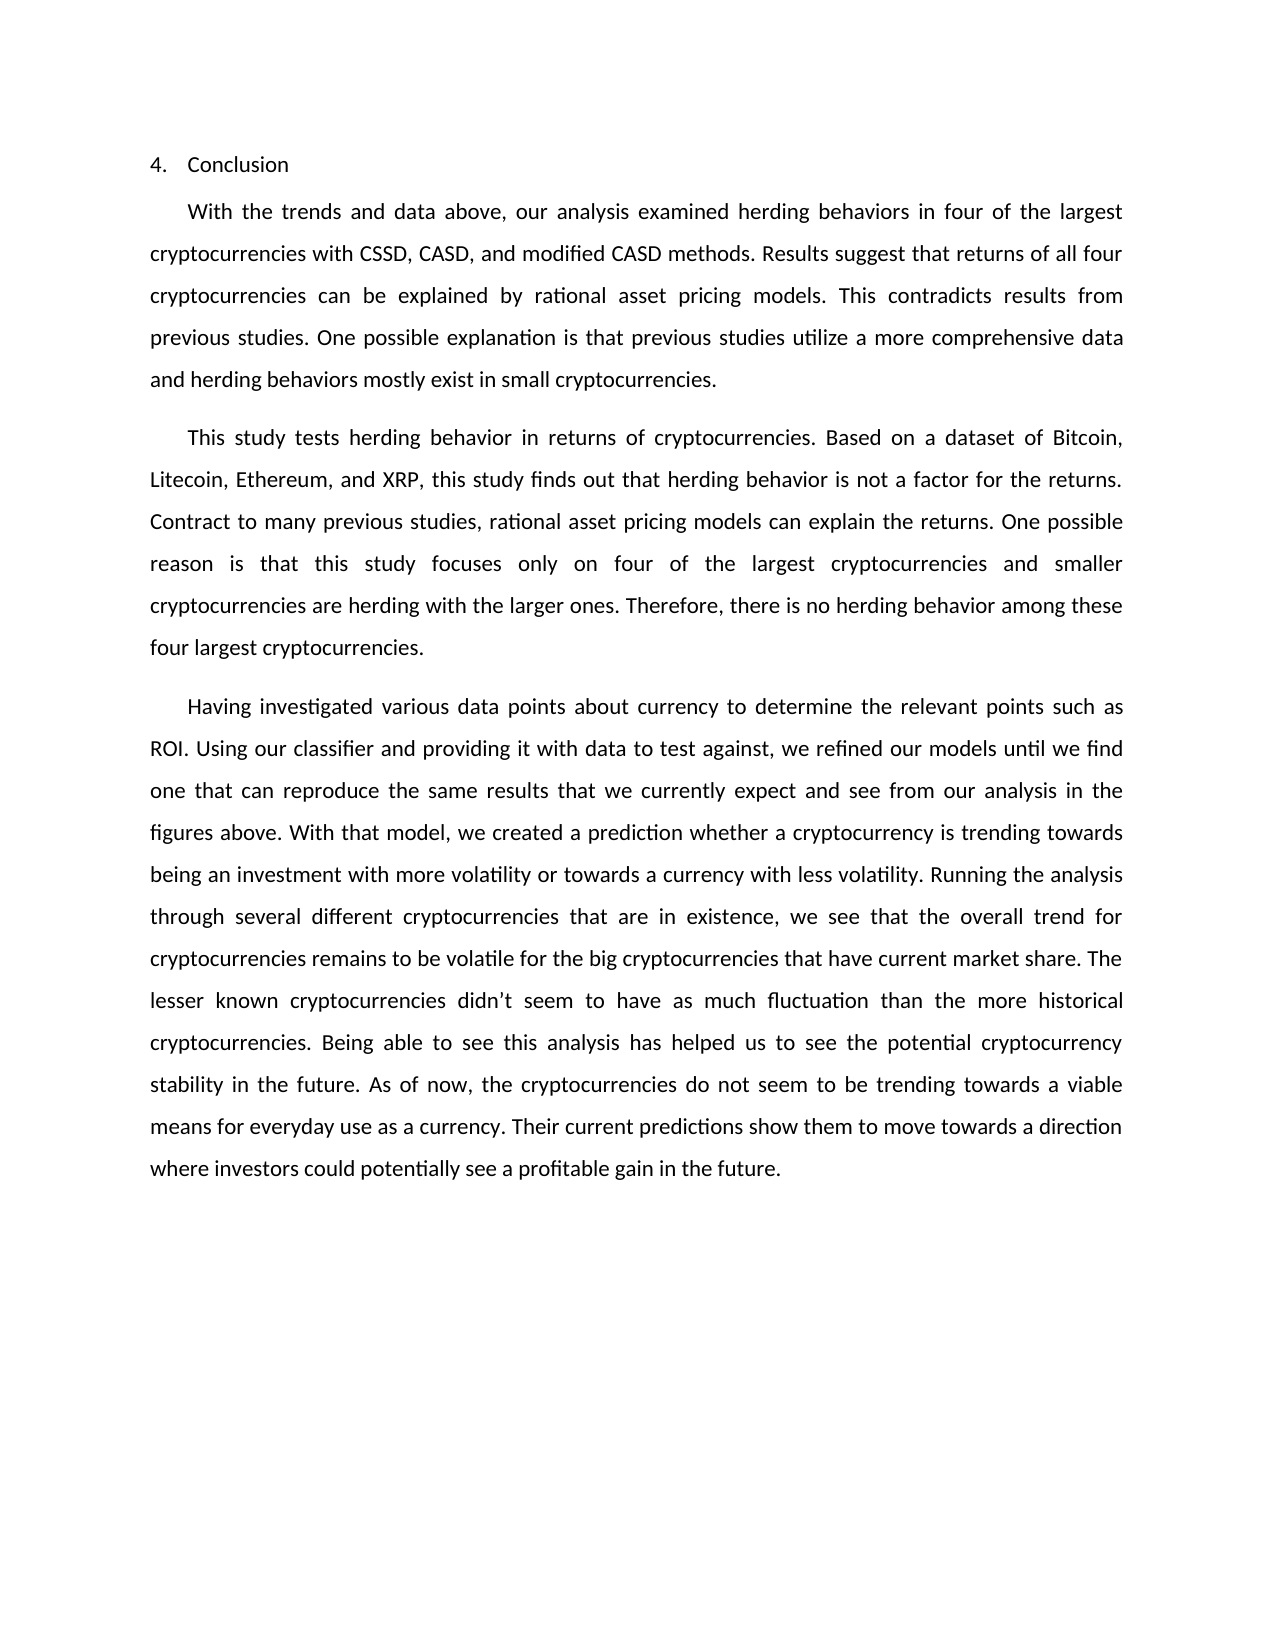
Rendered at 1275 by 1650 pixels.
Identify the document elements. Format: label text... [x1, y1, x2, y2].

text Having investigated various data points about currency to determine the relevant points such as ROI. Using our classifier and providing it with data to test against, we refined our models until we find one that can reproduce the same results that we currently expect and see from our analysis in the figures above. With that model, we created a prediction whether a cryptocurrency is trending towards being an investment with more volatility or towards a currency with less volatility. Running the analysis through several different cryptocurrencies that are in existence, we see that the overall trend for cryptocurrencies remains to be volatile for the big cryptocurrencies that have current market share. The lesser known cryptocurrencies didn’t seem to have as much fluctuation than the more historical cryptocurrencies. Being able to see this analysis has helped us to see the potential cryptocurrency stability in the future. As of now, the cryptocurrencies do not seem to be trending towards a viable means for everyday use as a currency. Their current predictions show them to move towards a direction where investors could potentially see a profitable gain in the future. [150, 692, 1125, 1182]
list Conclusion [150, 150, 1125, 178]
text This study tests herding behavior in returns of cryptocurrencies. Based on a dataset of Bitcoin, Litecoin, Ethereum, and XRP, this study finds out that herding behavior is not a factor for the returns. Contract to many previous studies, rational asset pricing models can explain the returns. One possible reason is that this study focuses only on four of the largest cryptocurrencies and smaller cryptocurrencies are herding with the larger ones. Therefore, there is no herding behavior among these four largest cryptocurrencies. [150, 423, 1125, 661]
text With the trends and data above, our analysis examined herding behaviors in four of the largest cryptocurrencies with CSSD, CASD, and modified CASD methods. Results suggest that returns of all four cryptocurrencies can be explained by rational asset pricing models. This contradicts results from previous studies. One possible explanation is that previous studies utilize a more comprehensive data and herding behaviors mostly exist in small cryptocurrencies. [150, 197, 1125, 393]
